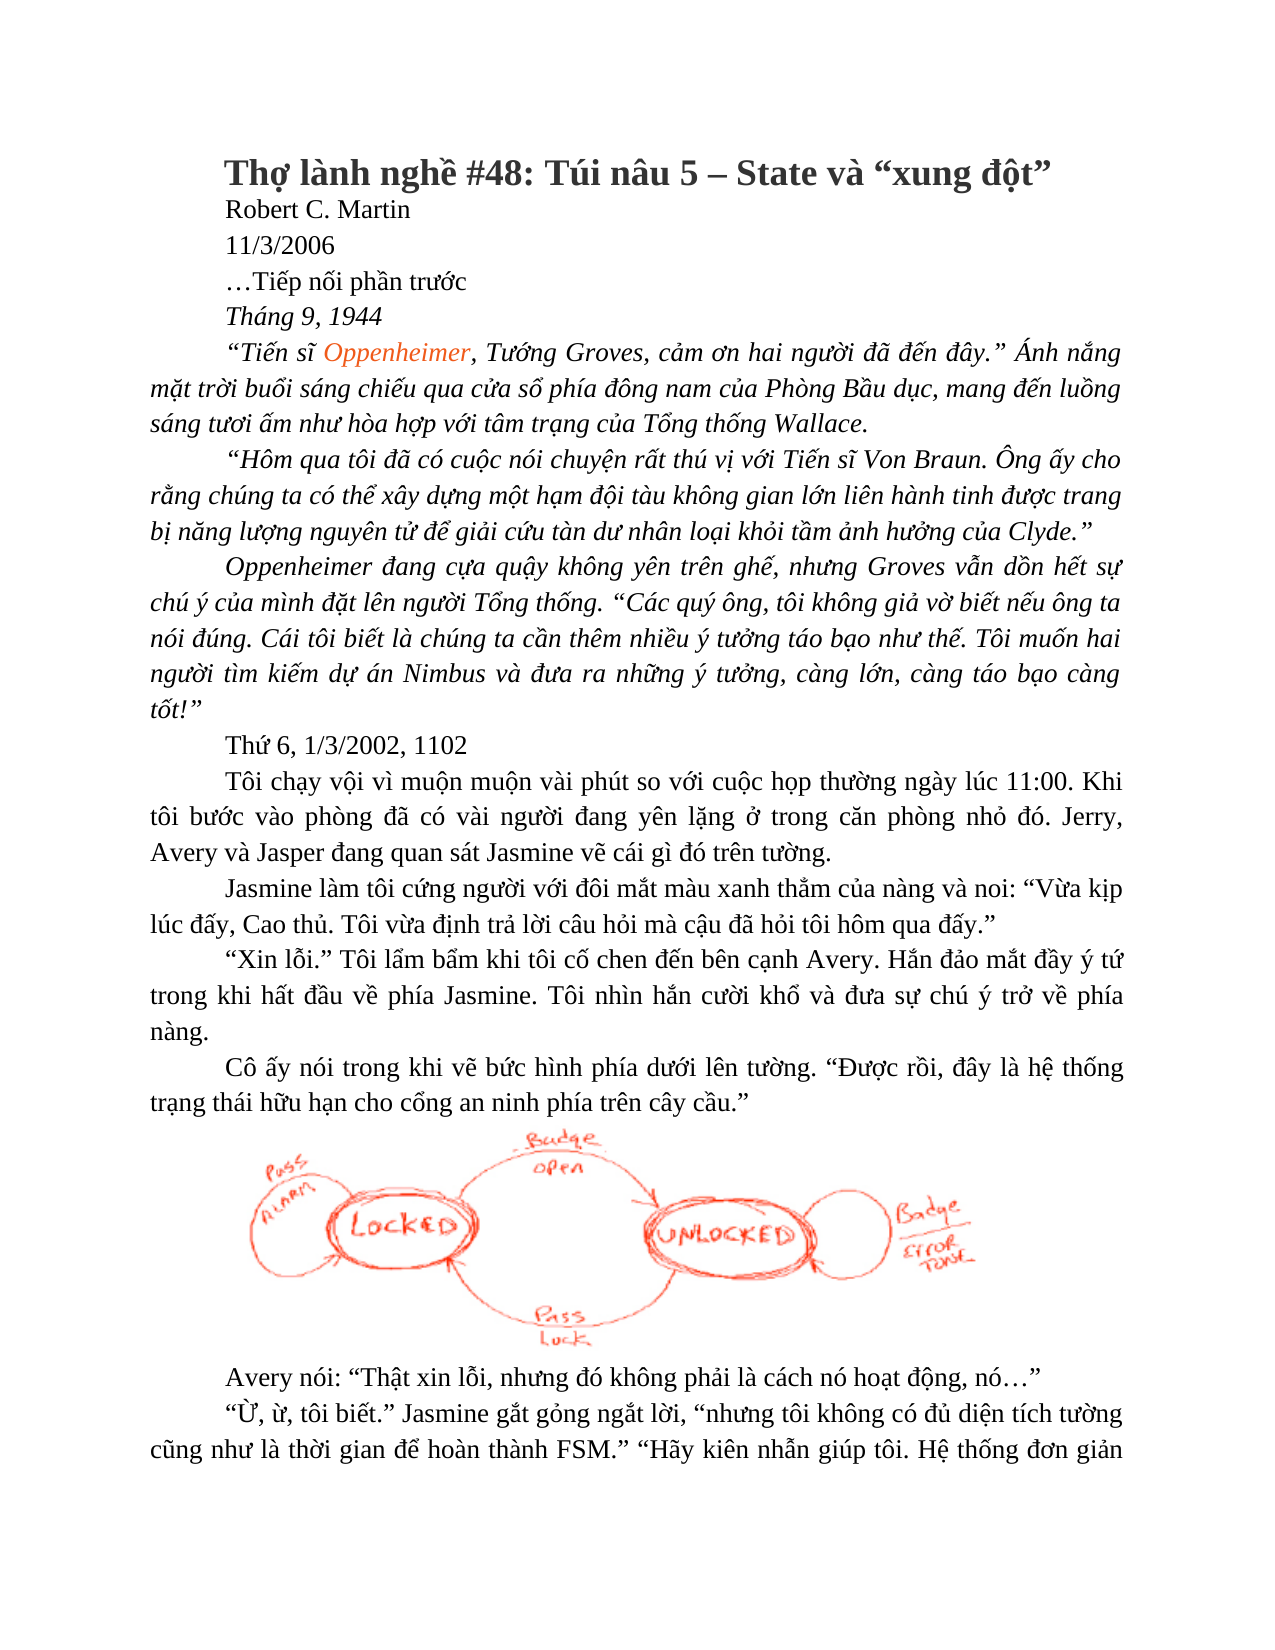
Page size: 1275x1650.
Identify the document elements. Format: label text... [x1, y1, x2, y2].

text Tôi chạy vội vì muộn muộn vài phút so với cuộc họp thường ngày lúc 11:00. Khi tôi bước vào phòng đã có vài người đang yên lặng ở trong căn phòng nhỏ đó. Jerry, Avery và Jasper đang quan sát Jasmine vẽ cái gì đó trên tường. [150, 765, 1125, 867]
text 11/3/2006 [150, 229, 1125, 260]
text Jasmine làm tôi cứng người với đôi mắt màu xanh thẳm của nàng và noi: “Vừa kịp lúc đấy, Cao thủ. Tôi vừa định trả lời câu hỏi mà cậu đã hỏi tôi hôm qua đấy.” [150, 872, 1125, 939]
text …Tiếp nối phần trước [150, 264, 1125, 296]
text Cô ấy nói trong khi vẽ bức hình phía dưới lên tường. “Được rồi, đây là hệ thống trạng thái hữu hạn cho cổng an ninh phía trên cây cầu.” [150, 1051, 1125, 1117]
text Thứ 6, 1/3/2002, 1102 [150, 729, 1125, 760]
subtitle Thợ lành nghề #48: Túi nâu 5 – State và “xung đột” [150, 150, 1125, 193]
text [150, 1397, 1125, 1491]
text Robert C. Martin [150, 193, 1125, 224]
text Tháng 9, 1944 [150, 300, 1125, 331]
text Oppenheimer đang cựa quậy không yên trên ghế, nhưng Groves vẫn dồn hết sự chú ý của mình đặt lên người Tổng thống. “Các quý ông, tôi không giả vờ biết nếu ông ta nói đúng. Cái tôi biết là chúng ta cần thêm nhiều ý tưởng táo bạo như thế. Tôi muốn hai người tìm kiếm dự án Nimbus và đưa ra những ý tưởng, càng lớn, càng táo bạo càng tốt!” [150, 550, 1125, 724]
text “Xin lỗi.” Tôi lẩm bẩm khi tôi cố chen đến bên cạnh Avery. Hắn đảo mắt đầy ý tứ trong khi hất đầu về phía Jasmine. Tôi nhìn hắn cười khổ và đưa sự chú ý trở về phía nàng. [150, 943, 1125, 1046]
picture [225, 1122, 996, 1358]
text Avery nói: “Thật xin lỗi, nhưng đó không phải là cách nó hoạt động, nó…” [150, 1361, 1125, 1392]
text “Hôm qua tôi đã có cuộc nói chuyện rất thú vị với Tiến sĩ Von Braun. Ông ấy cho rằng chúng ta có thể xây dựng một hạm đội tàu không gian lớn liên hành tinh được trang bị năng lượng nguyên tử để giải cứu tàn dư nhân loại khỏi tầm ảnh hưởng của Clyde.” [150, 443, 1125, 546]
text “Tiến sĩ Oppenheimer, Tướng Groves, cảm ơn hai người đã đến đây.” Ánh nắng mặt trời buổi sáng chiếu qua cửa sổ phía đông nam của Phòng Bầu dục, mang đến luồng sáng tươi ấm như hòa hợp với tâm trạng của Tổng thống Wallace. [150, 336, 1125, 439]
